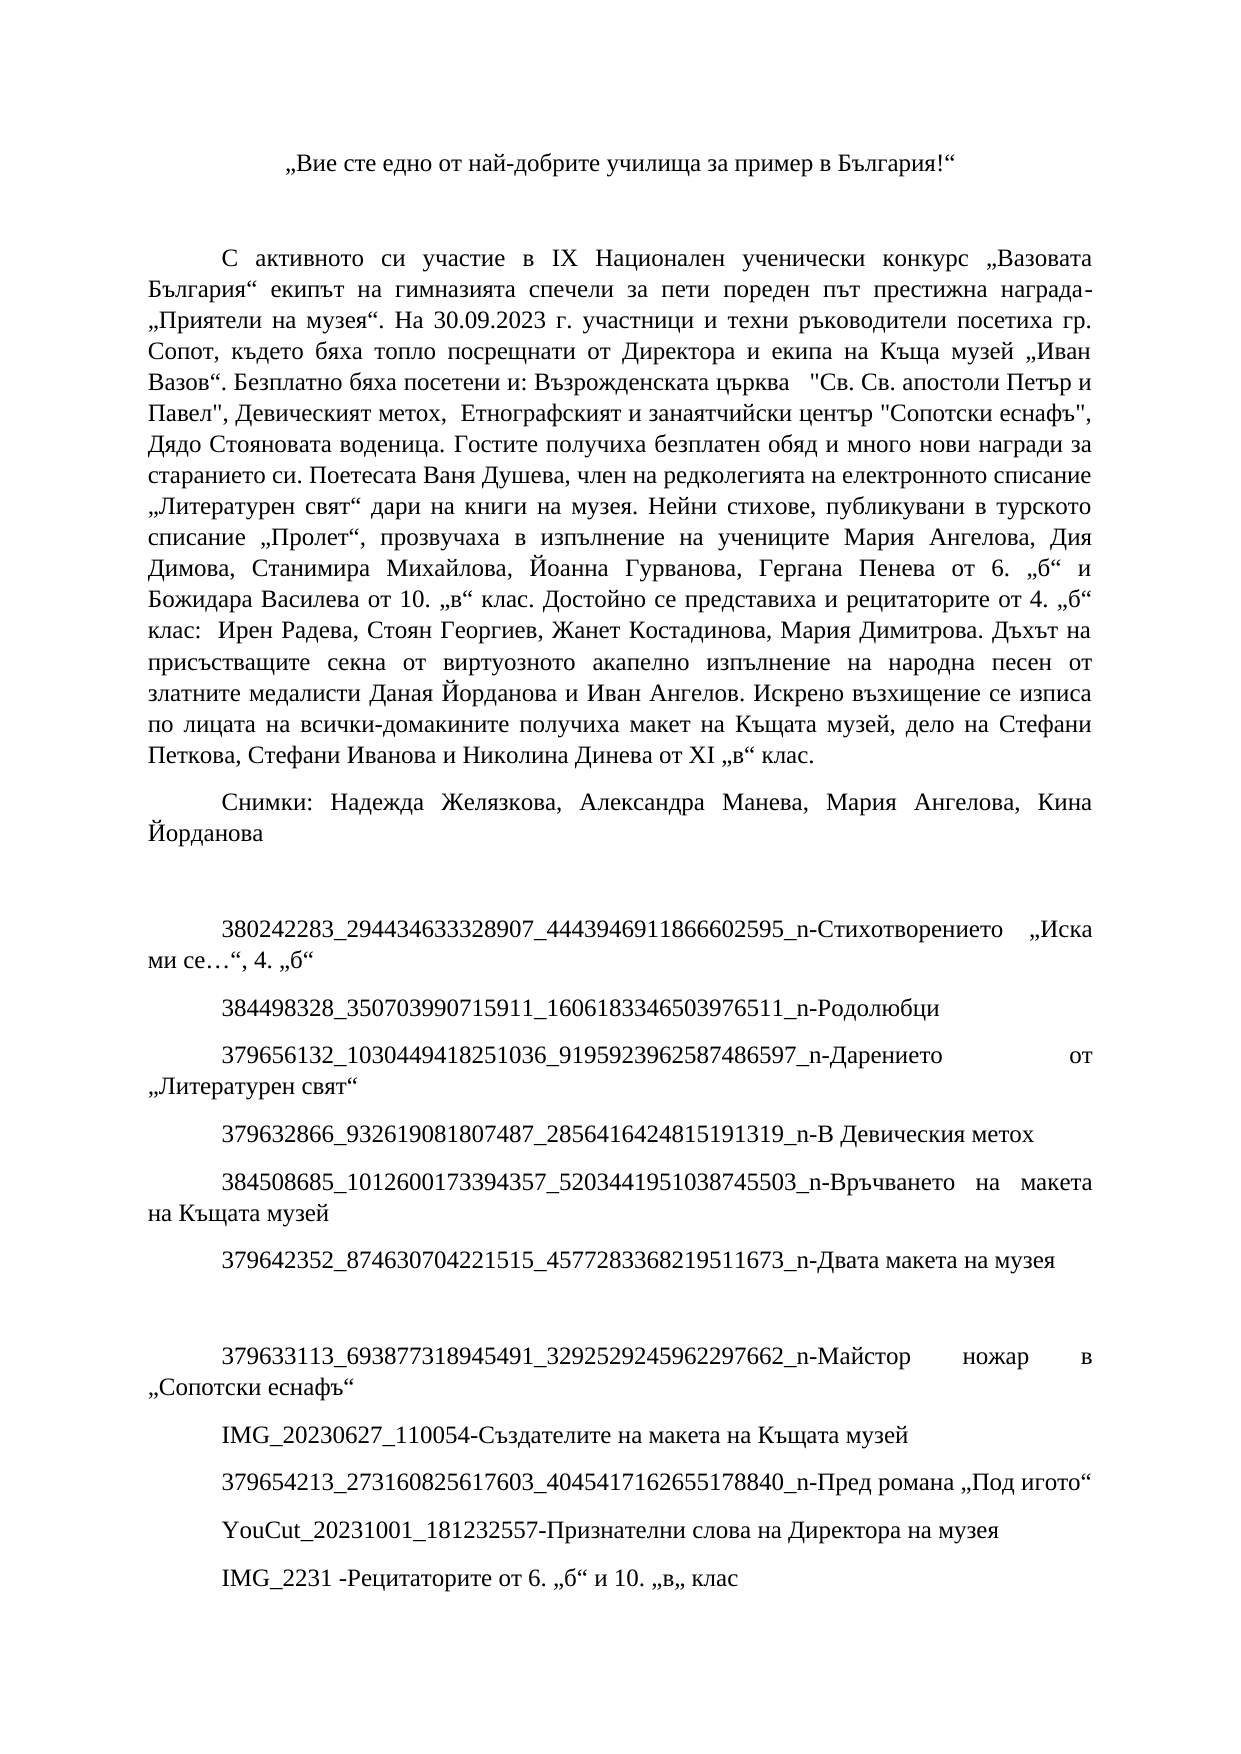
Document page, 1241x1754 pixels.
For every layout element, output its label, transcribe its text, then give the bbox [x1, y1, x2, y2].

text IMG_20230627_110054-Създателите на макета на Къщата музей [148, 1420, 1093, 1448]
text 380242283_294434633328907_4443946911866602595_n-Стихотворението „Иска ми се…“, 4. „б“ [148, 914, 1093, 974]
text YouCut_20231001_181232557-Признателни слова на Директора на музея [148, 1515, 1093, 1544]
text 379656132_1030449418251036_9195923962587486597_n-Дарението от „Литературен свят“ [148, 1040, 1093, 1100]
text 379642352_874630704221515_4577283368219511673_n-Двата макета на музея [148, 1246, 1093, 1274]
text 384508685_1012600173394357_5203441951038745503_n-Връчването на макета на Къщата музей [148, 1167, 1093, 1227]
text 384498328_350703990715911_1606183346503976511_n-Родолюбци [148, 993, 1093, 1021]
text 379654213_273160825617603_4045417162655178840_n-Пред романа „Под игото“ [148, 1467, 1093, 1496]
text 379632866_932619081807487_2856416424815191319_n-В Девическия метох [148, 1119, 1093, 1148]
text „Вие сте едно от най-добрите училища за пример в България!“ [148, 148, 1093, 176]
text 379633113_693877318945491_3292529245962297662_n-Майстор ножар в „Сопотски еснафъ“ [148, 1341, 1093, 1401]
text С активното си участие в IX Национален ученически конкурс „Вазовата България“ екипът на гимназията спечели за пети пореден път престижна награда- „Приятели на музея“. На 30.09.2023 г. участници и техни ръководители посетиха гр. Сопот, където бяха топло посрещнати от Директора и екипа на Къща музей „Иван Вазов“. Безплатно бяха посетени и: Възрожденската църква "Св. Св. апостоли Петър и Павел", Девическият метох, Етнографският и занаятчийски център "Сопотски еснафъ", Дядо Стояновата воденица. Гостите получиха безплатен обяд и много нови награди за старанието си. Поетесата Ваня Душева, член на редколегията на електронното списание „Литературен свят“ дари на книги на музея. Нейни стихове, публикувани в турското списание „Пролет“, прозвучаха в изпълнение на учениците Мария Ангелова, Дия Димова, Станимира Михайлова, Йоанна Гурванова, Гергана Пенева от 6. „б“ и Божидара Василева от 10. „в“ клас. Достойно се представиха и рецитаторите от 4. „б“ клас: Ирен Радева, Стоян Георгиев, Жанет Костадинова, Мария Димитрова. Дъхът на присъстващите секна от виртуозното акапелно изпълнение на народна песен от златните медалисти Даная Йорданова и Иван Ангелов. Искрено възхищение се изписа по лицата на всички-домакините получиха макет на Къщата музей, дело на Стефани Петкова, Стефани Иванова и Николина Динева от XI „в“ клас. [148, 243, 1093, 768]
text IMG_2231 -Рецитаторите от 6. „б“ и 10. „в„ клас [148, 1563, 1093, 1592]
text Снимки: Надежда Желязкова, Александра Манева, Мария Ангелова, Кина Йорданова [148, 787, 1093, 847]
